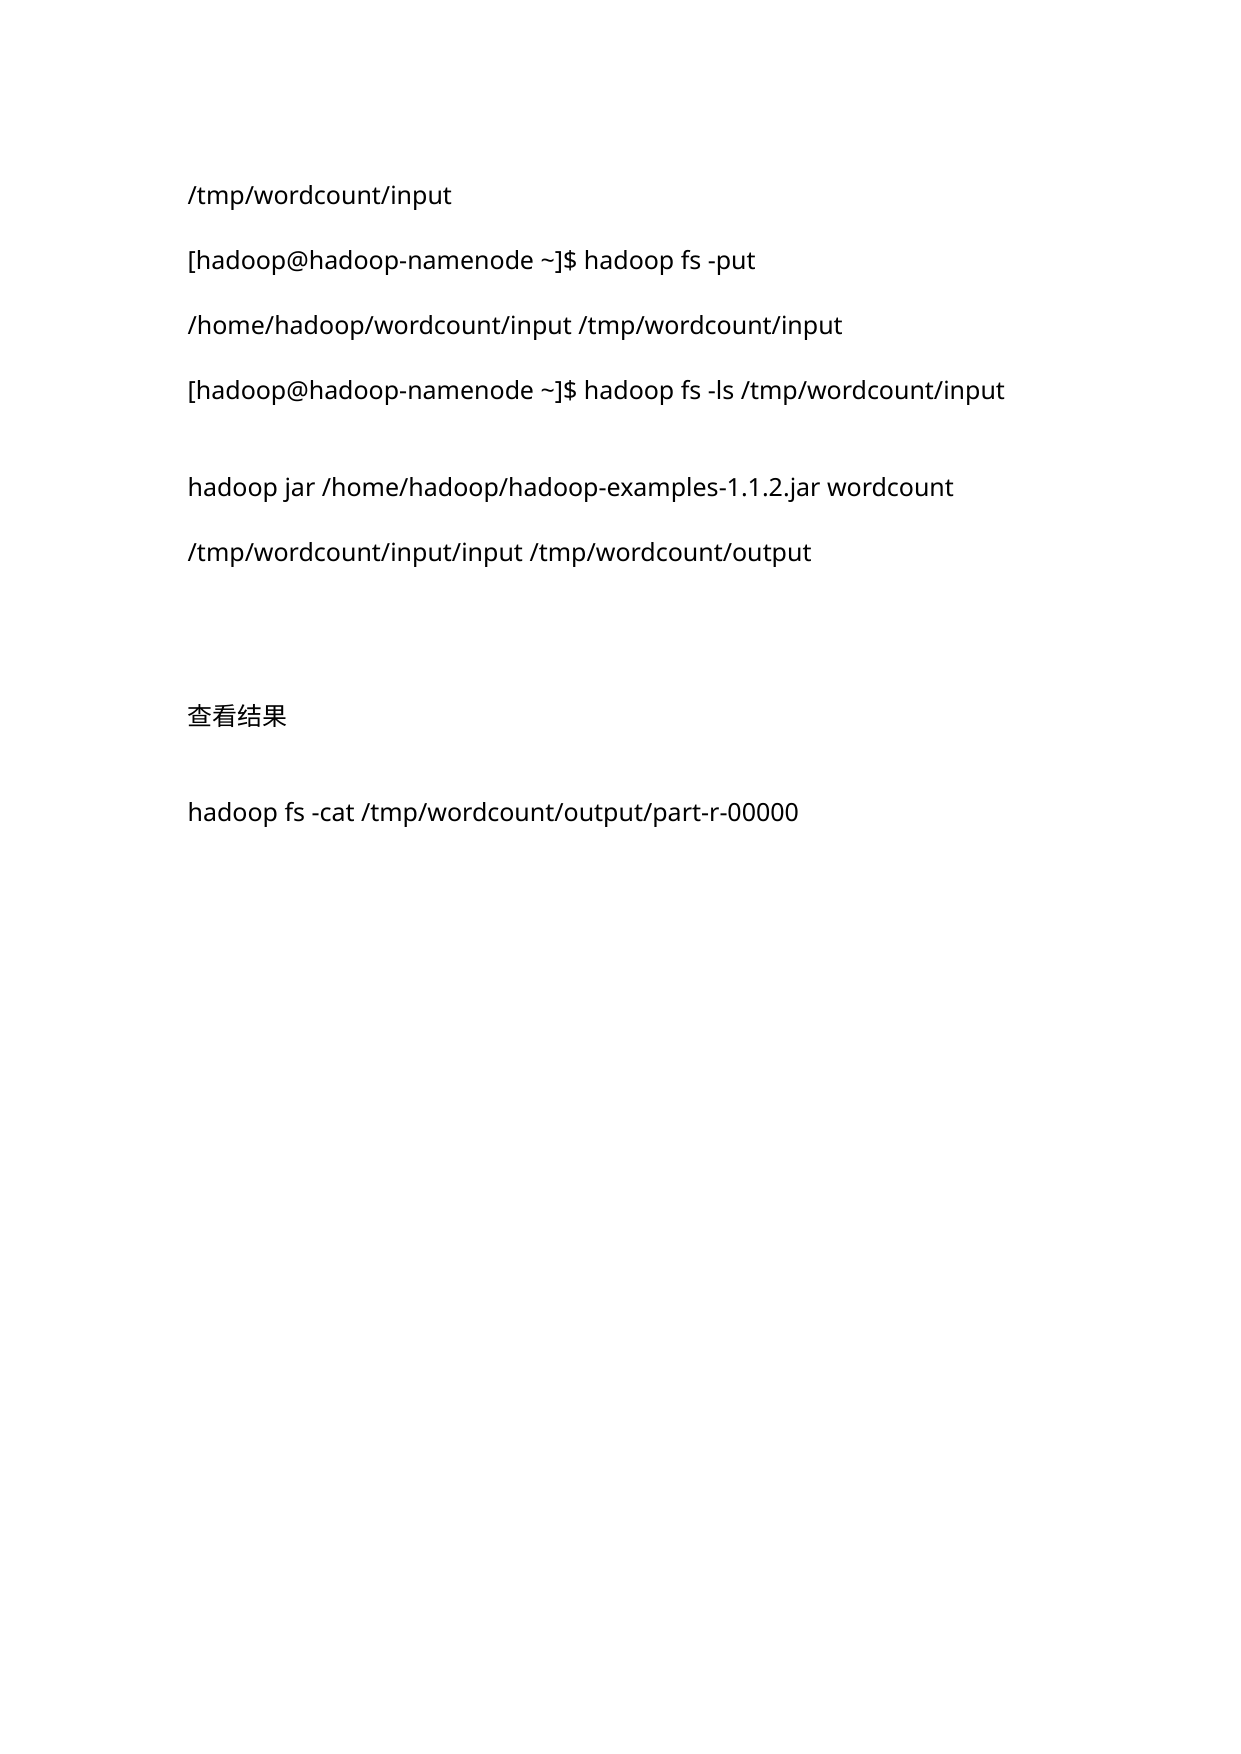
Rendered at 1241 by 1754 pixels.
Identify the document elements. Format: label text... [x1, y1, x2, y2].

text hadoop jar /home/hadoop/hadoop-examples-1.1.2.jar wordcount /tmp/wordcount/input/input /tmp/wordcount/output [187, 454, 1053, 584]
text [hadoop@hadoop-namenode ~]$ hadoop fs -put /home/hadoop/wordcount/input /tmp/wordcount/input [187, 227, 1053, 357]
text 查看结果 [187, 682, 1053, 747]
text [hadoop@hadoop-namenode ~]$ hadoop fs -ls /tmp/wordcount/input [187, 357, 1053, 422]
text hadoop fs -cat /tmp/wordcount/output/part-r-00000 [187, 779, 1053, 844]
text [187, 162, 1053, 227]
